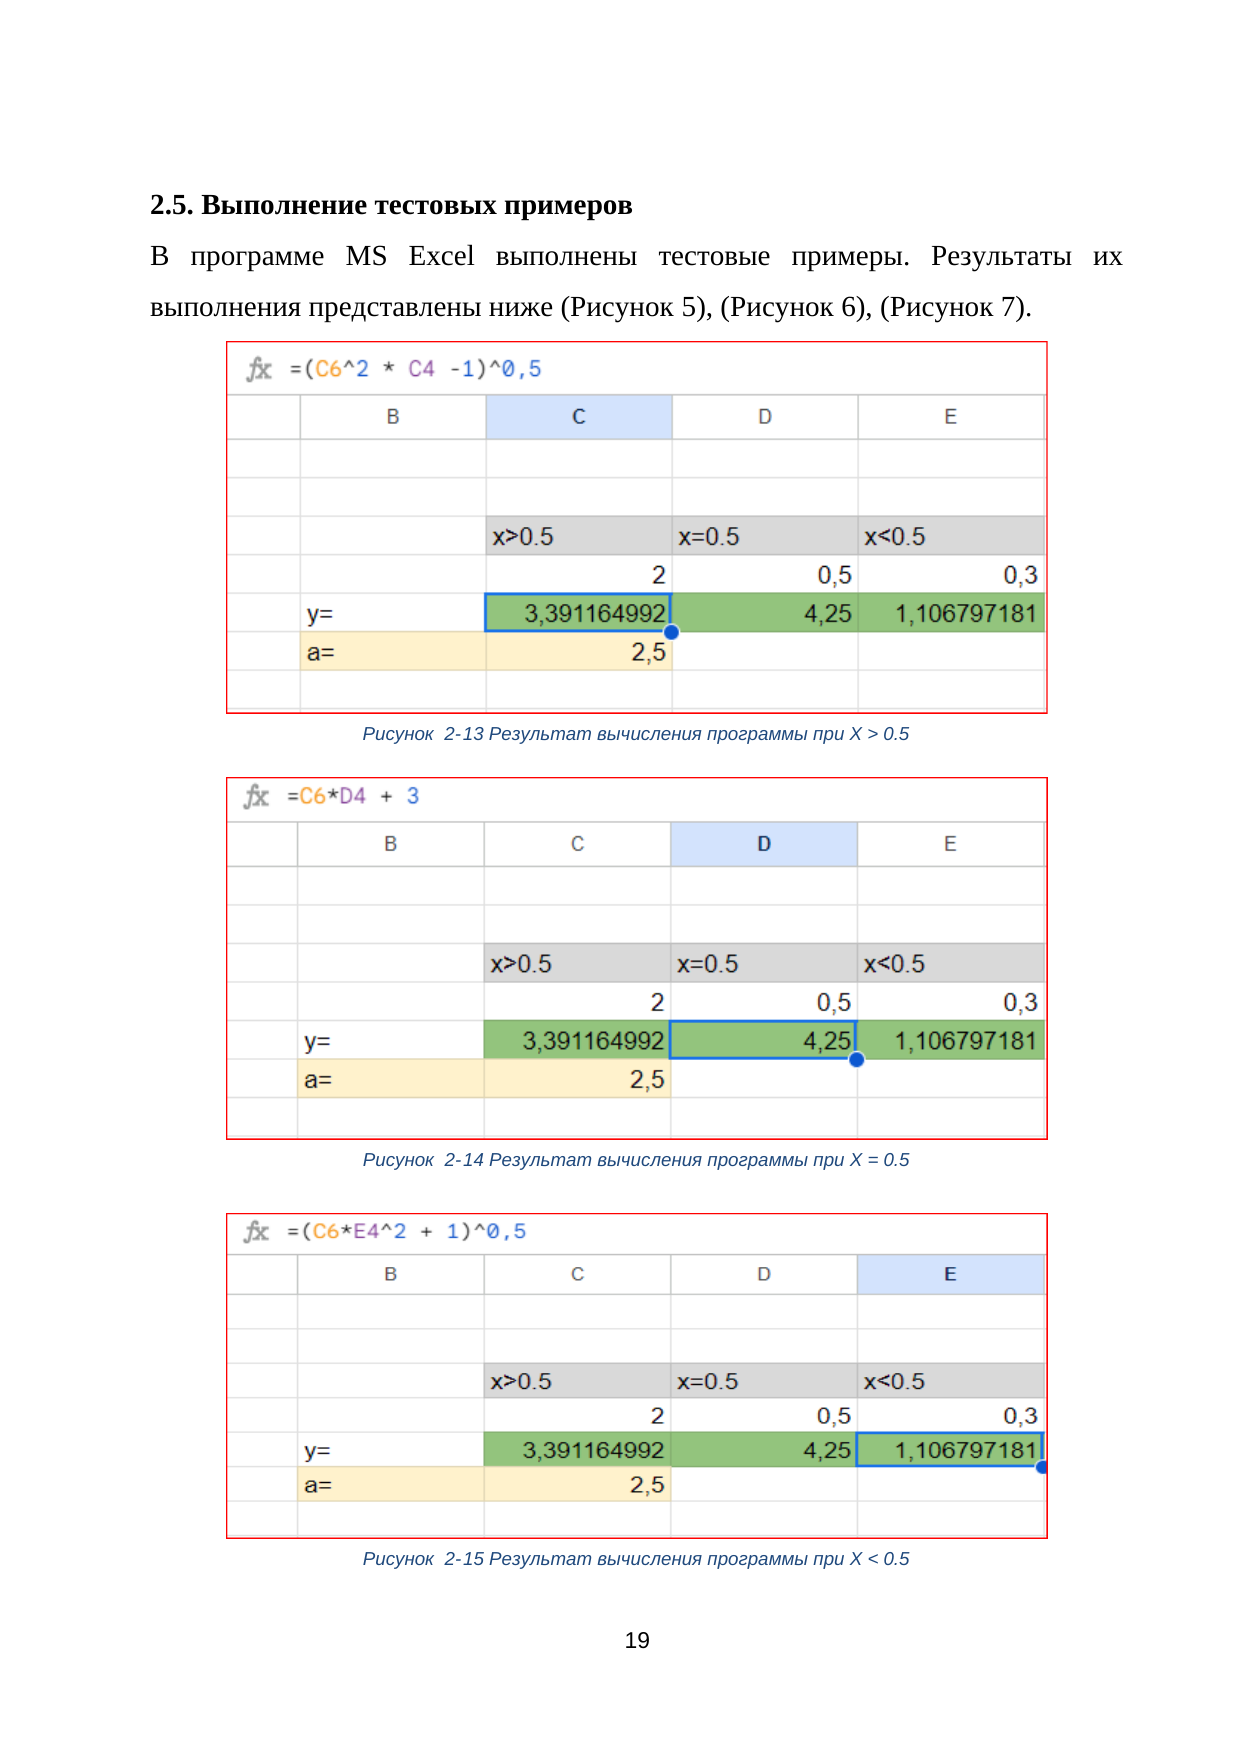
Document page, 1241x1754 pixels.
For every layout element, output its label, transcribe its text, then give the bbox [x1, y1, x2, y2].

picture [226, 341, 1048, 714]
picture [226, 1213, 1048, 1539]
text В программе MS Excel выполнены тестовые примеры. Результаты их выполнения представлены ниже (Рисунок 5), (Рисунок 6), (Рисунок 7). [150, 238, 1124, 322]
subtitle Выполнение тестовых примеров [150, 187, 1124, 221]
picture [226, 777, 1048, 1140]
